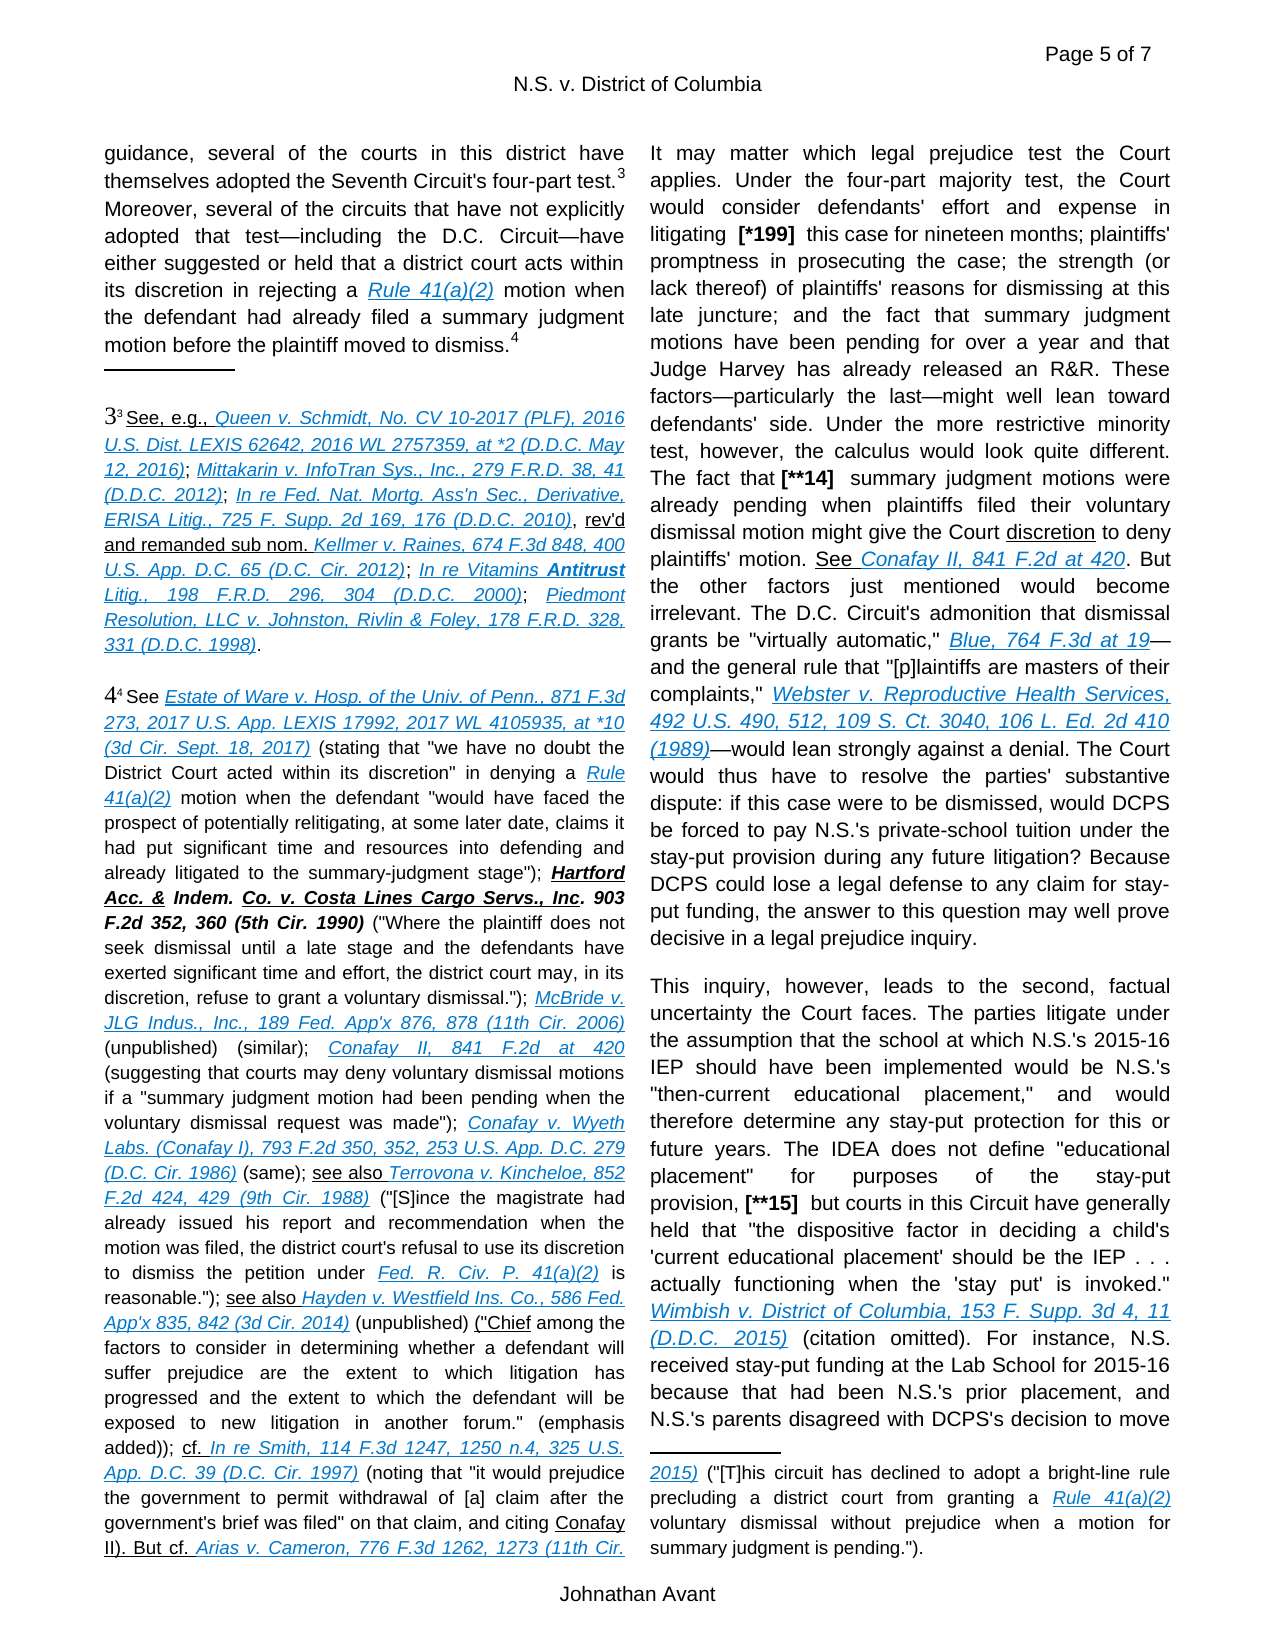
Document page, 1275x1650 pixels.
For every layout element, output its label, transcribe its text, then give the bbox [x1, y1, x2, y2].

text The D.C. Circuit appears to lean toward the more restrictive side of this divide. It has ruled that neither "los[ing] an opportunity for a favorable final disposition of the case," nor a plaintiff's weak explanation for the voluntary dismissal request, is grounds for denying a Rule 41(a)(2) motion if there is no prejudice to defendant's legal claims. Kellmer v. Raines, 674 F.3d 848, 852 (D.C. Cir. 2012) (alteration in original) (citation and internal quotation marks omitted). The D.C. Circuit has also stated that the granting of voluntary dismissal motions should be "virtually automatic." Blue, 764 F.3d at 19. However, [**13] in the absence of more specific guidance, several of the courts in this district have themselves adopted the Seventh Circuit's four-part test.3 Moreover, several of the circuits that have not explicitly adopted that test—including the D.C. Circuit—have either suggested or held that a district court acts within its discretion in rejecting a Rule 41(a)(2) motion when the defendant had already filed a summary judgment motion before the plaintiff moved to dismiss.4 [104, 137, 625, 357]
text It may matter which legal prejudice test the Court applies. Under the four-part majority test, the Court would consider defendants' effort and expense in litigating [*199] this case for nineteen months; plaintiffs' promptness in prosecuting the case; the strength (or lack thereof) of plaintiffs' reasons for dismissing at this late juncture; and the fact that summary judgment motions have been pending for over a year and that Judge Harvey has already released an R&R. These factors—particularly the last—might well lean toward defendants' side. Under the more restrictive minority test, however, the calculus would look quite different. The fact that [**14] summary judgment motions were already pending when plaintiffs filed their voluntary dismissal motion might give the Court discretion to deny plaintiffs' motion. See Conafay II, 841 F.2d at 420. But the other factors just mentioned would become irrelevant. The D.C. Circuit's admonition that dismissal grants be "virtually automatic," Blue, 764 F.3d at 19—and the general rule that "[p]laintiffs are masters of their complaints," Webster v. Reproductive Health Services, 492 U.S. 490, 512, 109 S. Ct. 3040, 106 L. Ed. 2d 410 (1989)—would lean strongly against a denial. The Court would thus have to resolve the parties' substantive dispute: if this case were to be dismissed, would DCPS be forced to pay N.S.'s private-school tuition under the stay-put provision during any future litigation? Because DCPS could lose a legal defense to any claim for stay-put funding, the answer to this question may well prove decisive in a legal prejudice inquiry. [650, 137, 1171, 950]
